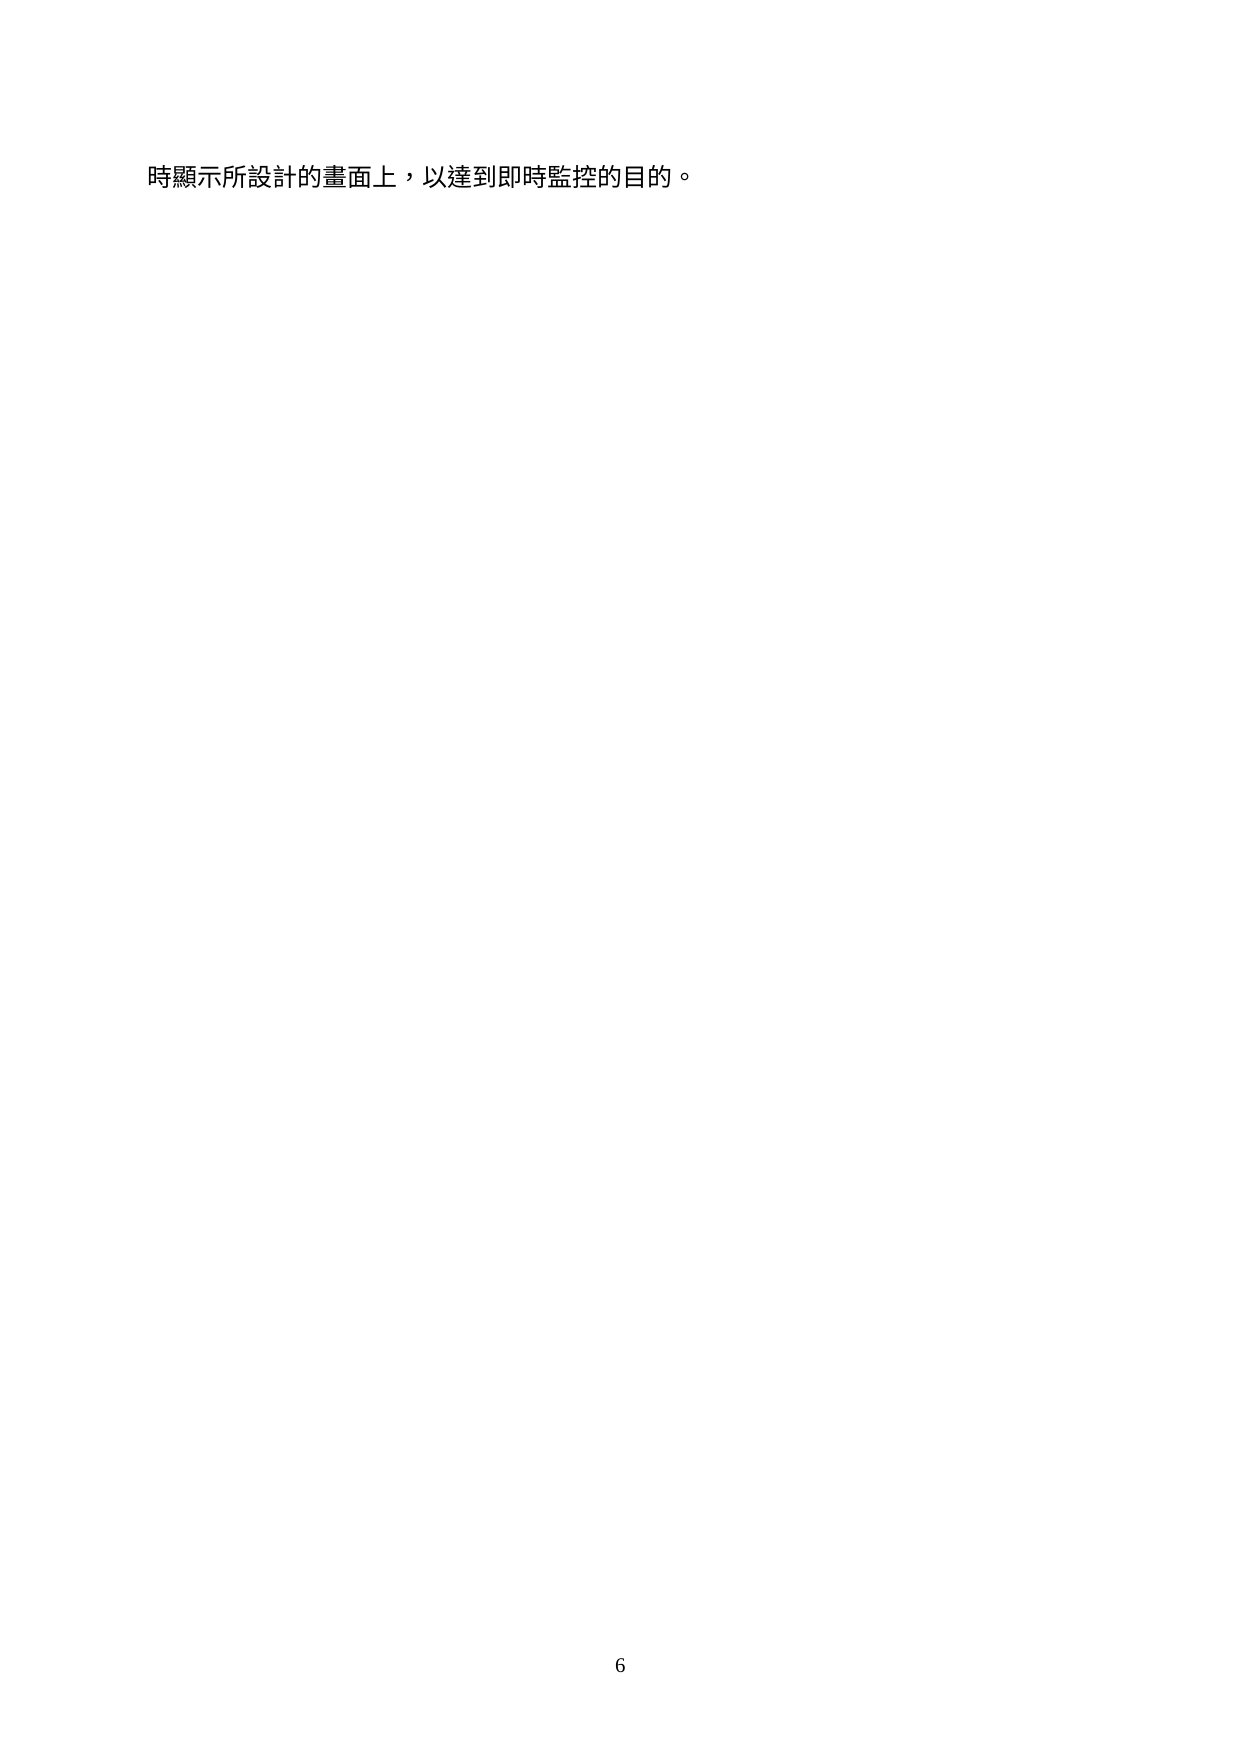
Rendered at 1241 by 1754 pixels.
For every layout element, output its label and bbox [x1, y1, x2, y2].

list [148, 157, 1092, 194]
